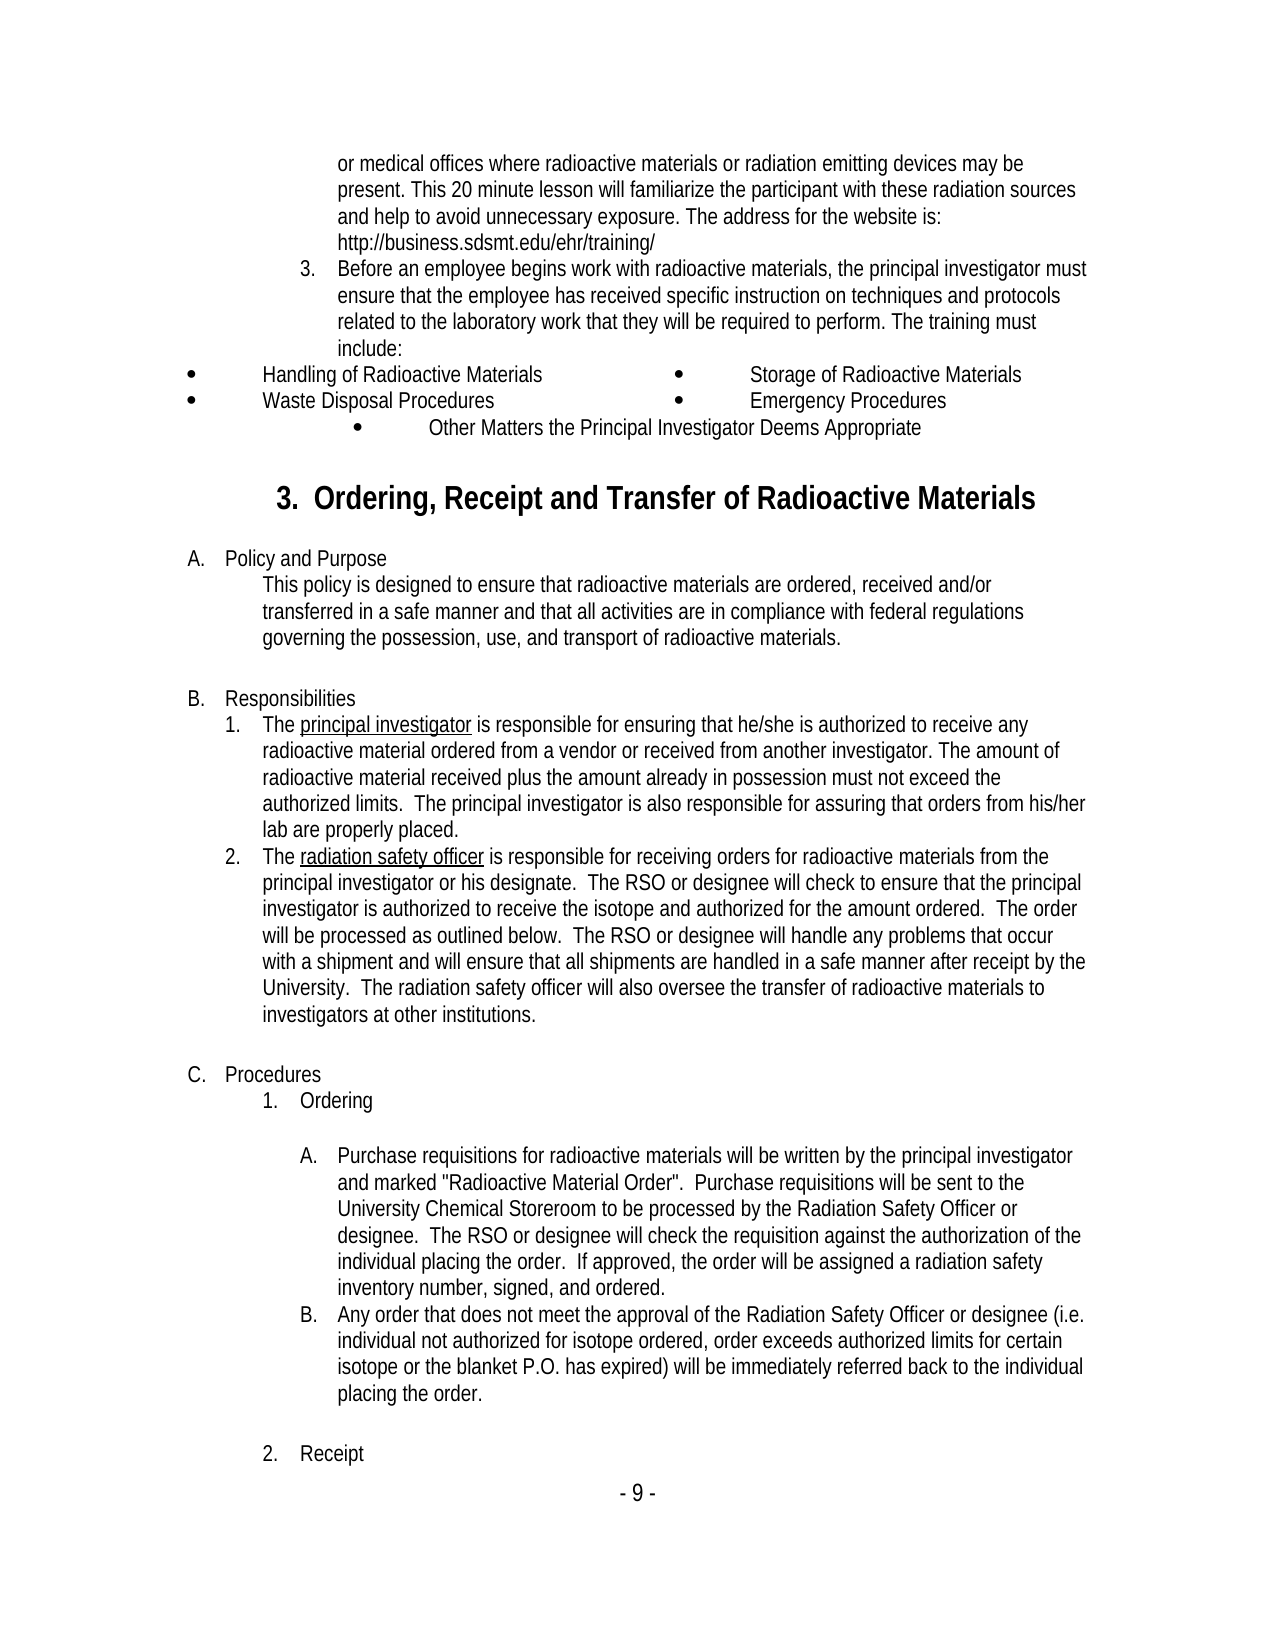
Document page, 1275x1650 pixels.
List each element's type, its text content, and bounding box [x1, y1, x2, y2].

list Procedures [187, 1061, 1087, 1087]
list Receipt [262, 1440, 1087, 1466]
list Storage of Radioactive Materials [675, 361, 1087, 387]
list Ordering [262, 1087, 1087, 1114]
list Responsibilities [187, 684, 1087, 711]
list Ordering, Receipt and Transfer of Radioactive Materials [225, 478, 1087, 516]
list Handling of Radioactive Materials [187, 361, 600, 387]
list The radiation safety officer is responsible for receiving orders for radioactive materials from the principal investigator or his designate. The RSO or designee will check to ensure that the principal investigator is authorized to receive the isotope and authorized for the amount ordered. The order will be processed as outlined below. The RSO or designee will handle any problems that occur with a shipment and will ensure that all shipments are handled in a safe manner after receipt by the University. The radiation safety officer will also oversee the transfer of radioactive materials to investigators at other institutions. [225, 843, 1087, 1027]
list The principal investigator is responsible for ensuring that he/she is authorized to receive any radioactive material ordered from a vendor or received from another investigator. The amount of radioactive material received plus the amount already in possession must not exceed the authorized limits. The principal investigator is also responsible for assuring that orders from his/her lab are properly placed. [225, 711, 1087, 843]
list Other Matters the Principal Investigator Deems Appropriate [187, 413, 1087, 440]
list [300, 150, 1087, 255]
text This policy is designed to ensure that radioactive materials are ordered, received and/or transferred in a safe manner and that all activities are in compliance with federal regulations governing the possession, use, and transport of radioactive materials. [262, 571, 1087, 650]
list Policy and Purpose [187, 545, 1087, 571]
list Purchase requisitions for radioactive materials will be written by the principal investigator and marked "Radioactive Material Order". Purchase requisitions will be sent to the University Chemical Storeroom to be processed by the Radiation Safety Officer or designee. The RSO or designee will check the requisition against the authorization of the individual placing the order. If approved, the order will be assigned a radiation safety inventory number, signed, and ordered. [300, 1142, 1087, 1301]
list Waste Disposal Procedures [187, 387, 600, 413]
list Any order that does not meet the approval of the Radiation Safety Officer or designee (i.e. individual not authorized for isotope ordered, order exceeds authorized limits for certain isotope or the blanket P.O. has expired) will be immediately referred back to the individual placing the order. [300, 1301, 1087, 1406]
list Emergency Procedures [675, 387, 1087, 413]
list Before an employee begins work with radioactive materials, the principal investigator must ensure that the employee has received specific instruction on techniques and protocols related to the laboratory work that they will be required to perform. The training must include: [300, 255, 1087, 361]
